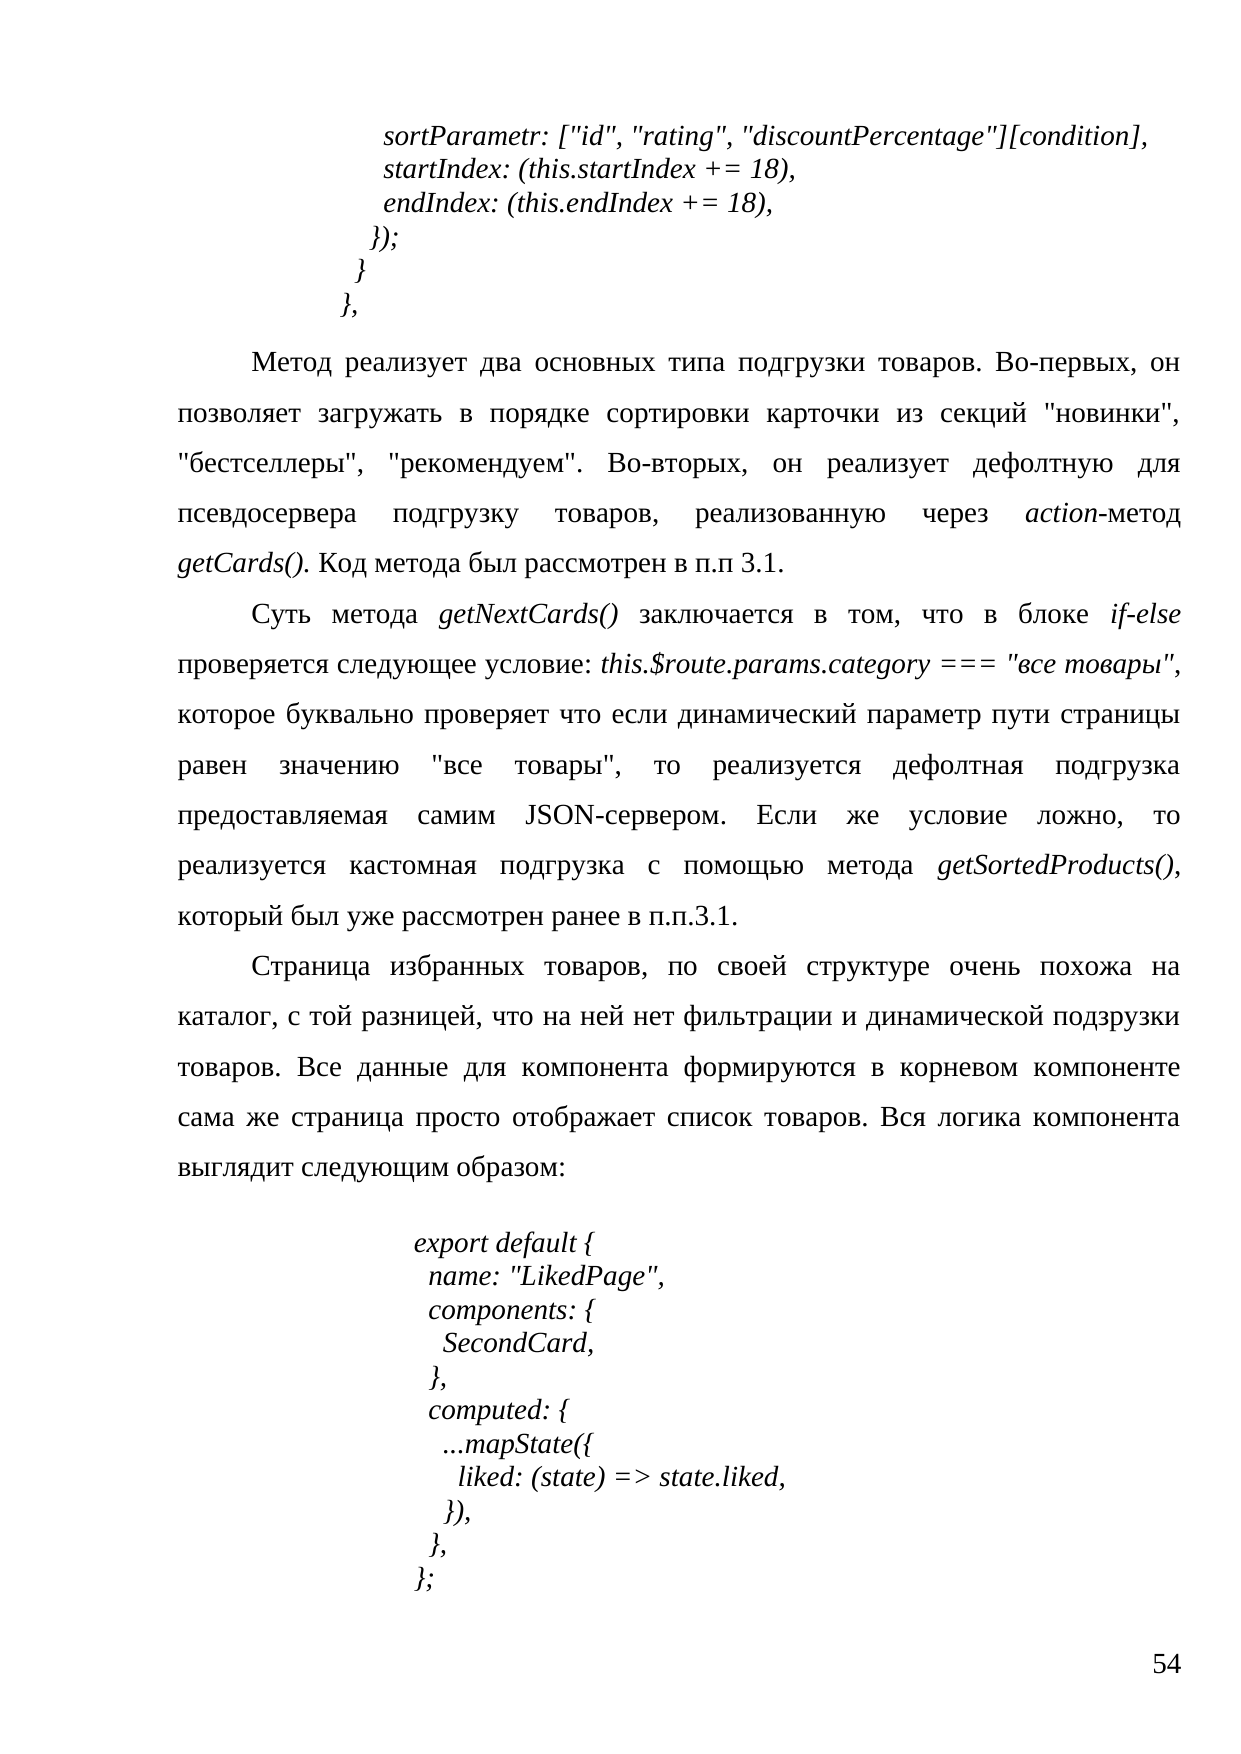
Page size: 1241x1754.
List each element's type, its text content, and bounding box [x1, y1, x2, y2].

text SecondCard, [177, 1325, 1181, 1359]
text startIndex: (this.startIndex += 18), [177, 152, 1181, 185]
text }; [177, 1560, 1181, 1594]
text } [177, 252, 1181, 286]
text }), [177, 1493, 1181, 1527]
text Суть метода getNextCards() заключается в том, что в блоке if-else проверяется следующее условие: this.$route.params.category === "все товары", которое буквально проверяет что если динамический параметр пути страницы равен значению "все товары", то реализуется дефолтная подгрузка предоставляемая самим JSON-сервером. Если же условие ложно, то реализуется кастомная подгрузка с помощью метода getSortedProducts(), который был уже рассмотрен ранее в п.п.3.1. [177, 596, 1181, 931]
text }); [177, 219, 1181, 252]
text export default { [177, 1225, 1181, 1258]
text }, [177, 1359, 1181, 1392]
text Страница избранных товаров, по своей структуре очень похожа на каталог, с той разницей, что на ней нет фильтрации и динамической подзрузки товаров. Все данные для компонента формируются в корневом компоненте сама же страница просто отображает список товаров. Вся логика компонента выглядит следующим образом: [177, 948, 1181, 1183]
text endIndex: (this.endIndex += 18), [177, 185, 1181, 219]
text computed: { [177, 1392, 1181, 1426]
text components: { [177, 1292, 1181, 1325]
text liked: (state) => state.liked, [177, 1459, 1181, 1493]
text Метод реализует два основных типа подгрузки товаров. Во-первых, он позволяет загружать в порядке сортировки карточки из секций "новинки", "бестселлеры", "рекомендуем". Во-вторых, он реализует дефолтную для псевдосервера подгрузку товаров, реализованную через action-метод getCards(). Код метода был рассмотрен в п.п 3.1. [177, 344, 1181, 579]
text ...mapState({ [177, 1426, 1181, 1459]
text }, [177, 286, 1181, 319]
text sortParametr: ["id", "rating", "discountPercentage"][condition], [177, 118, 1181, 152]
text name: "LikedPage", [177, 1258, 1181, 1292]
text }, [177, 1527, 1181, 1560]
